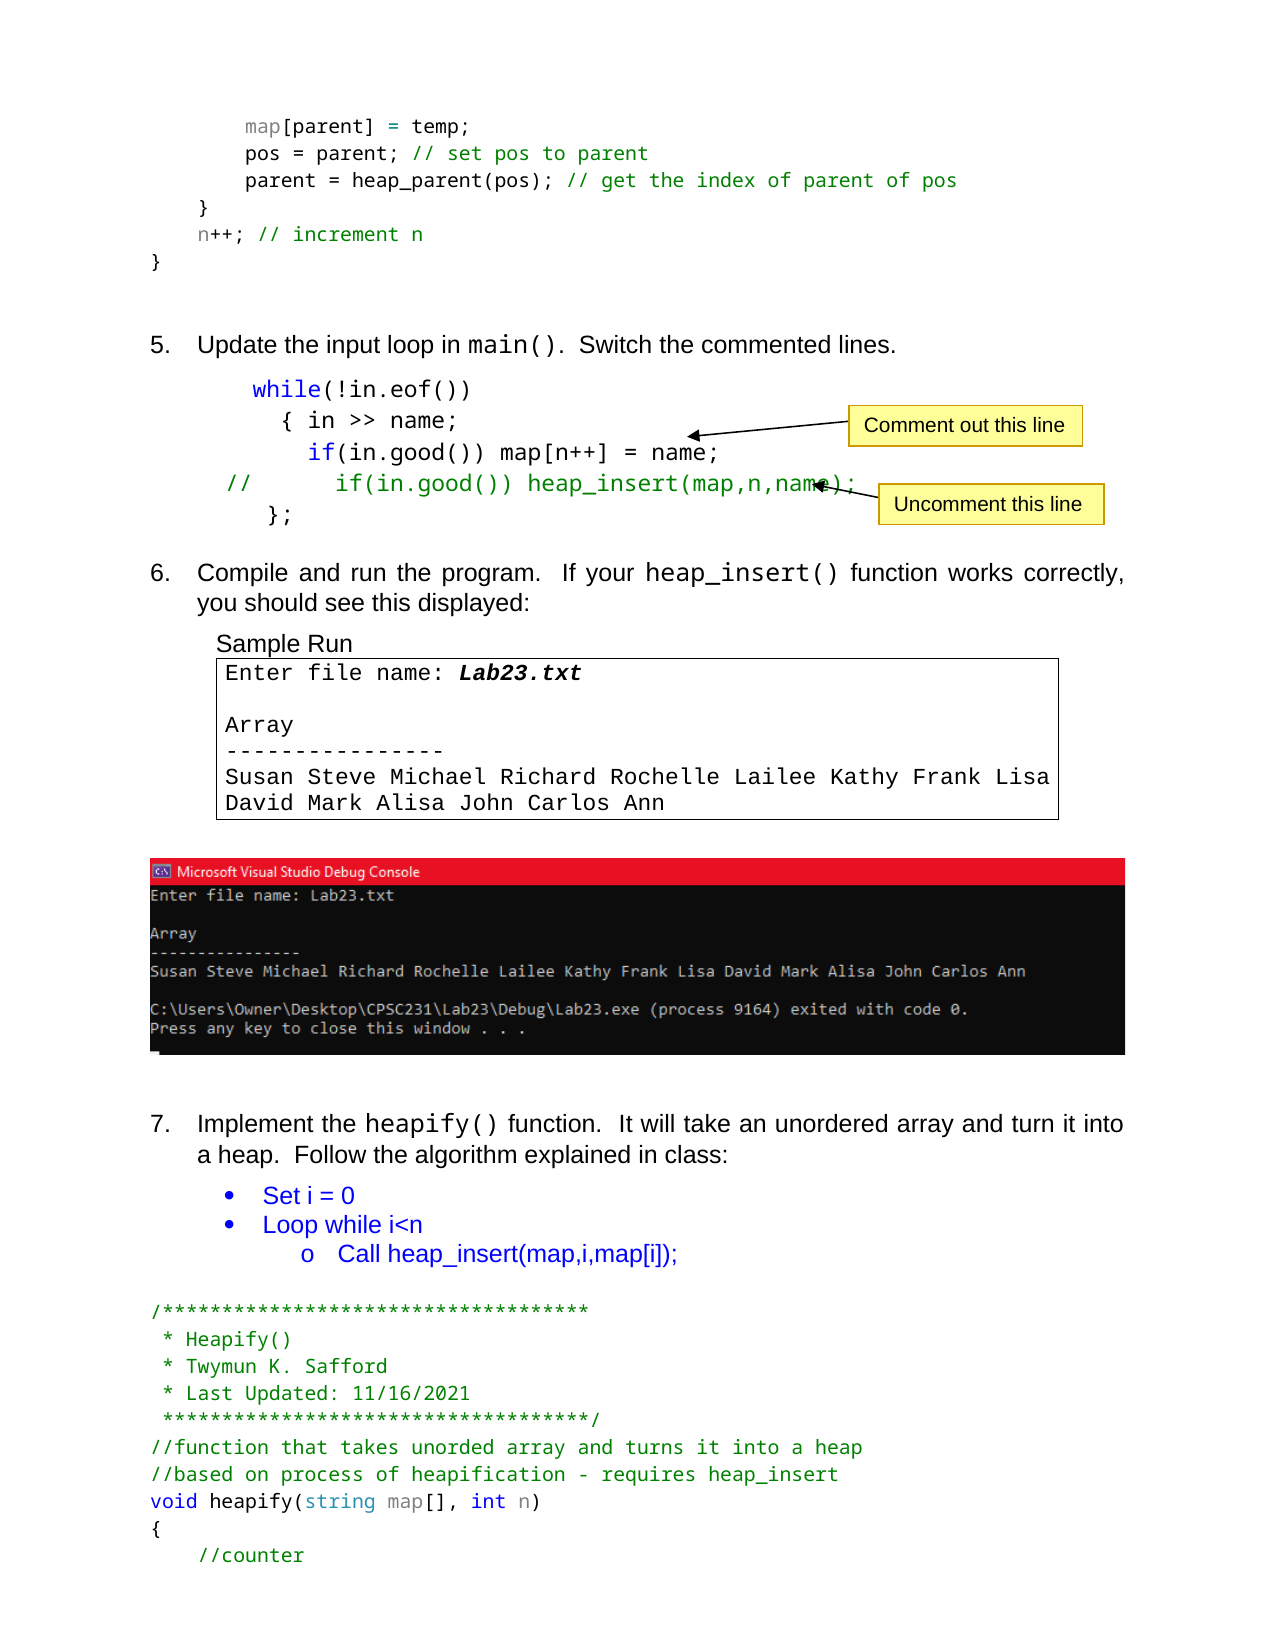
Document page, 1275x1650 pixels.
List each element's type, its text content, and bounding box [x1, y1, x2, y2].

text Susan Steve Michael Richard Rochelle Lailee Kathy Frank Lisa David Mark Alisa John Carlos Ann [217, 762, 1058, 819]
text if(in.good()) map[n++] = name; [225, 435, 1125, 467]
text ---------------- [217, 736, 1058, 762]
text parent = heap_parent(pos); // get the index of parent of pos [150, 166, 1125, 193]
text * Last Updated: 11/16/2021 [150, 1379, 1125, 1406]
text 7. Implement the heapify() function. It will take an unordered array and turn it into a heap. Follow the algorithm explained in class: [150, 1106, 1125, 1168]
text map[parent] = temp; [150, 112, 1125, 139]
text } [150, 193, 1125, 220]
text /************************************ [150, 1298, 1125, 1325]
text Enter file name: Lab23.txt [217, 659, 1058, 687]
text } [150, 247, 1125, 274]
picture [150, 858, 1125, 1055]
list Call heap_insert(map,i,map[i]); [300, 1238, 1125, 1269]
text //based on process of heapification - requires heap_insert [150, 1460, 1125, 1487]
text ************************************/ [150, 1406, 1125, 1433]
text n++; // increment n [150, 220, 1125, 247]
text //counter [150, 1541, 1125, 1568]
text 5. Update the input loop in main(). Switch the commented lines. [150, 326, 1125, 360]
text //function that takes unorded array and turns it into a heap [150, 1433, 1125, 1460]
text pos = parent; // set pos to parent [150, 139, 1125, 166]
text // if(in.good()) heap_insert(map,n,name); [225, 467, 1125, 498]
text { [150, 1514, 1125, 1541]
text * Twymun K. Safford [150, 1352, 1125, 1379]
text Array [217, 710, 1058, 736]
text Sample Run [216, 629, 1125, 658]
text * Heapify() [150, 1325, 1125, 1352]
text while(!in.eof()) [225, 373, 1125, 404]
list Loop while i<n [225, 1210, 1125, 1238]
text void heapify(string map[], int n) [150, 1487, 1125, 1514]
text { in >> name; [225, 404, 1125, 435]
list Set i = 0 [225, 1181, 1125, 1210]
text 6. Compile and run the program. If your heap_insert() function works correctly, you should see this displayed: [150, 554, 1125, 617]
text }; [225, 498, 1125, 529]
